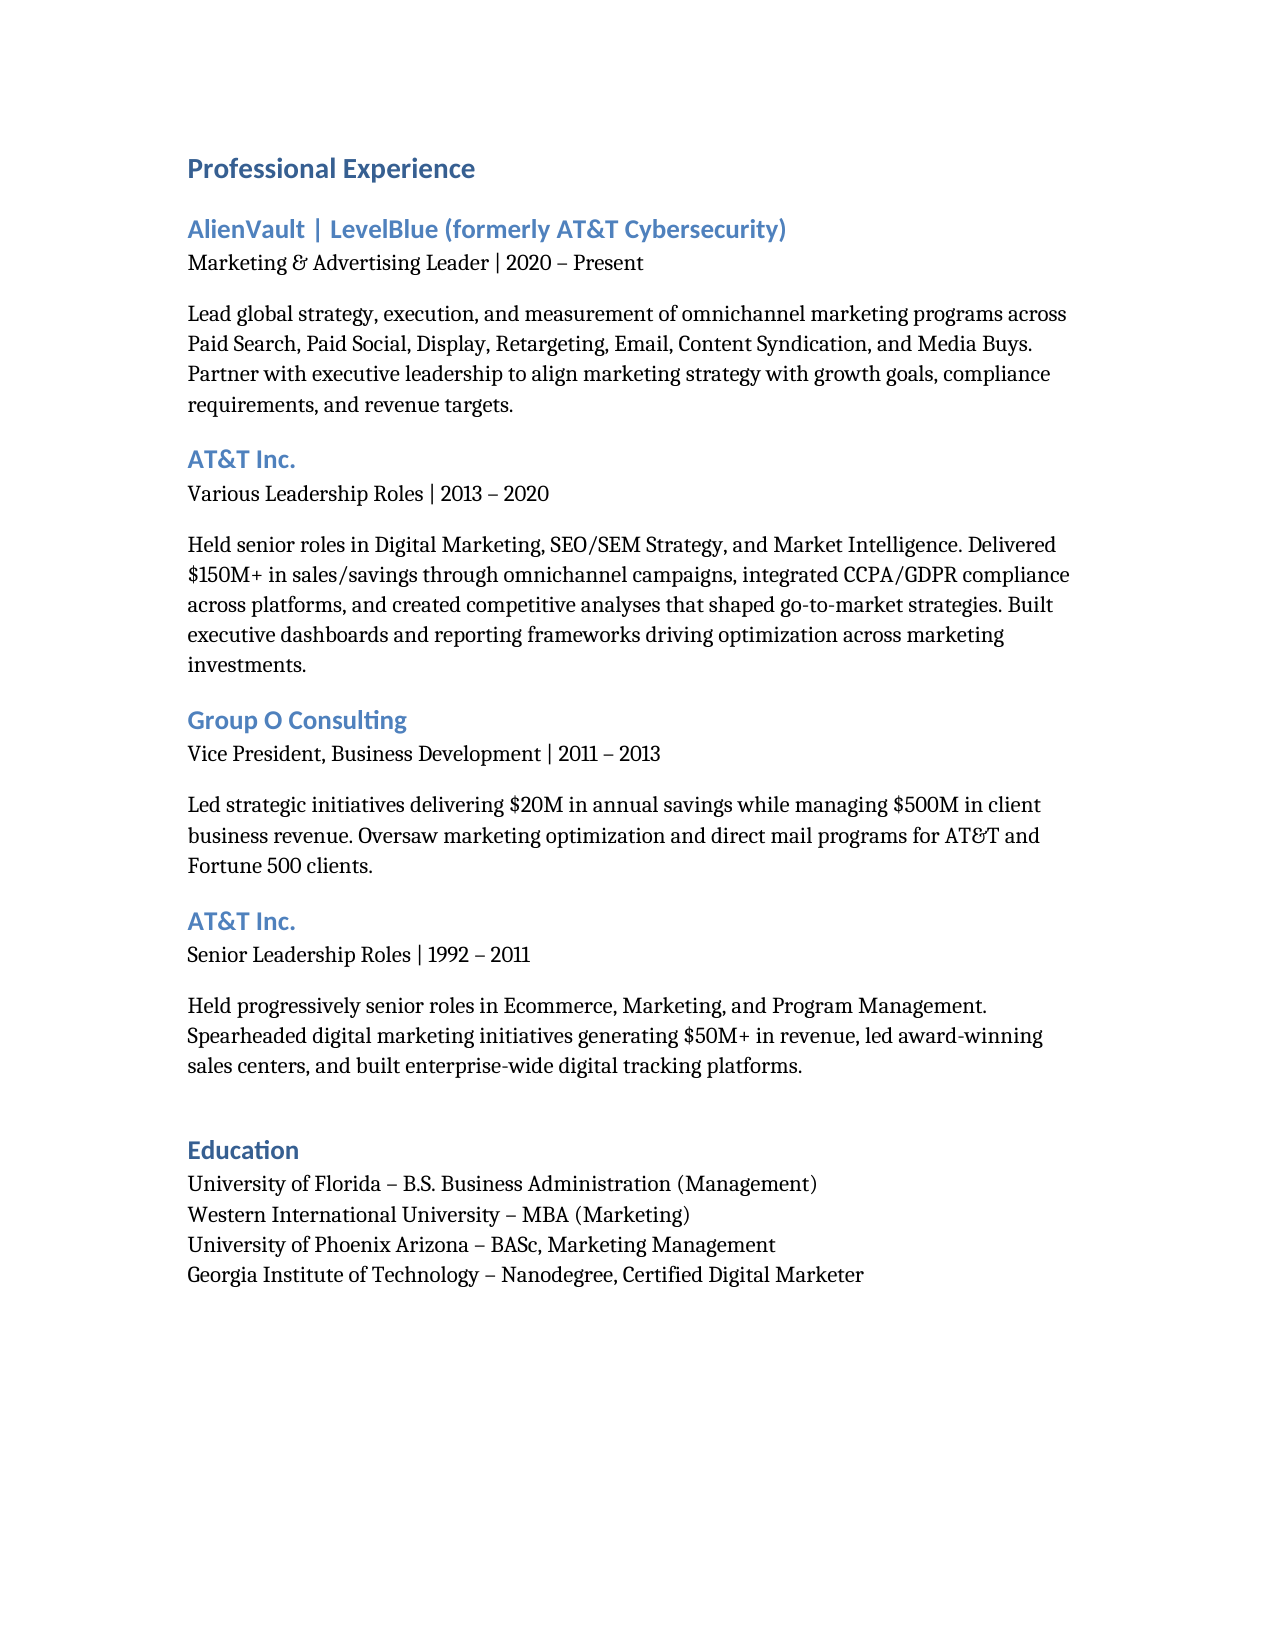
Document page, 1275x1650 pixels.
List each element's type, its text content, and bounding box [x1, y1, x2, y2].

text Held senior roles in Digital Marketing, SEO/SEM Strategy, and Market Intelligence. Delivered $150M+ in sales/savings through omnichannel campaigns, integrated CCPA/GDPR compliance across platforms, and created competitive analyses that shaped go-to-market strategies. Built executive dashboards and reporting frameworks driving optimization across marketing investments. [187, 531, 1087, 678]
subtitle AT&T Inc. [187, 442, 1087, 475]
text Various Leadership Roles | 2013 – 2020 [187, 480, 1087, 507]
text Senior Leadership Roles | 1992 – 2011 [187, 942, 1087, 968]
text University of Florida – B.S. Business Administration (Management) Western International University – MBA (Marketing) University of Phoenix Arizona – BASc, Marketing Management Georgia Institute of Technology – Nanodegree, Certified Digital Marketer [187, 1171, 1087, 1288]
subtitle Group O Consulting [187, 703, 1087, 736]
text Led strategic initiatives delivering $20M in annual savings while managing $500M in client business revenue. Oversaw marketing optimization and direct mail programs for AT&T and Fortune 500 clients. [187, 792, 1087, 879]
text Lead global strategy, execution, and measurement of omnichannel marketing programs across Paid Search, Paid Social, Display, Retargeting, Email, Content Syndication, and Media Buys. Partner with executive leadership to align marketing strategy with growth goals, compliance requirements, and revenue targets. [187, 301, 1087, 418]
subtitle Professional Experience [187, 150, 1087, 186]
text Marketing & Advertising Leader | 2020 – Present [187, 250, 1087, 276]
subtitle AT&T Inc. [187, 904, 1087, 937]
subtitle Education [187, 1133, 1087, 1166]
text Held progressively senior roles in Ecommerce, Marketing, and Program Management. Spearheaded digital marketing initiatives generating $50M+ in revenue, led award-winning sales centers, and built enterprise-wide digital tracking platforms. [187, 993, 1087, 1079]
subtitle AlienVault | LevelBlue (formerly AT&T Cybersecurity) [187, 212, 1087, 245]
text Vice President, Business Development | 2011 – 2013 [187, 741, 1087, 767]
